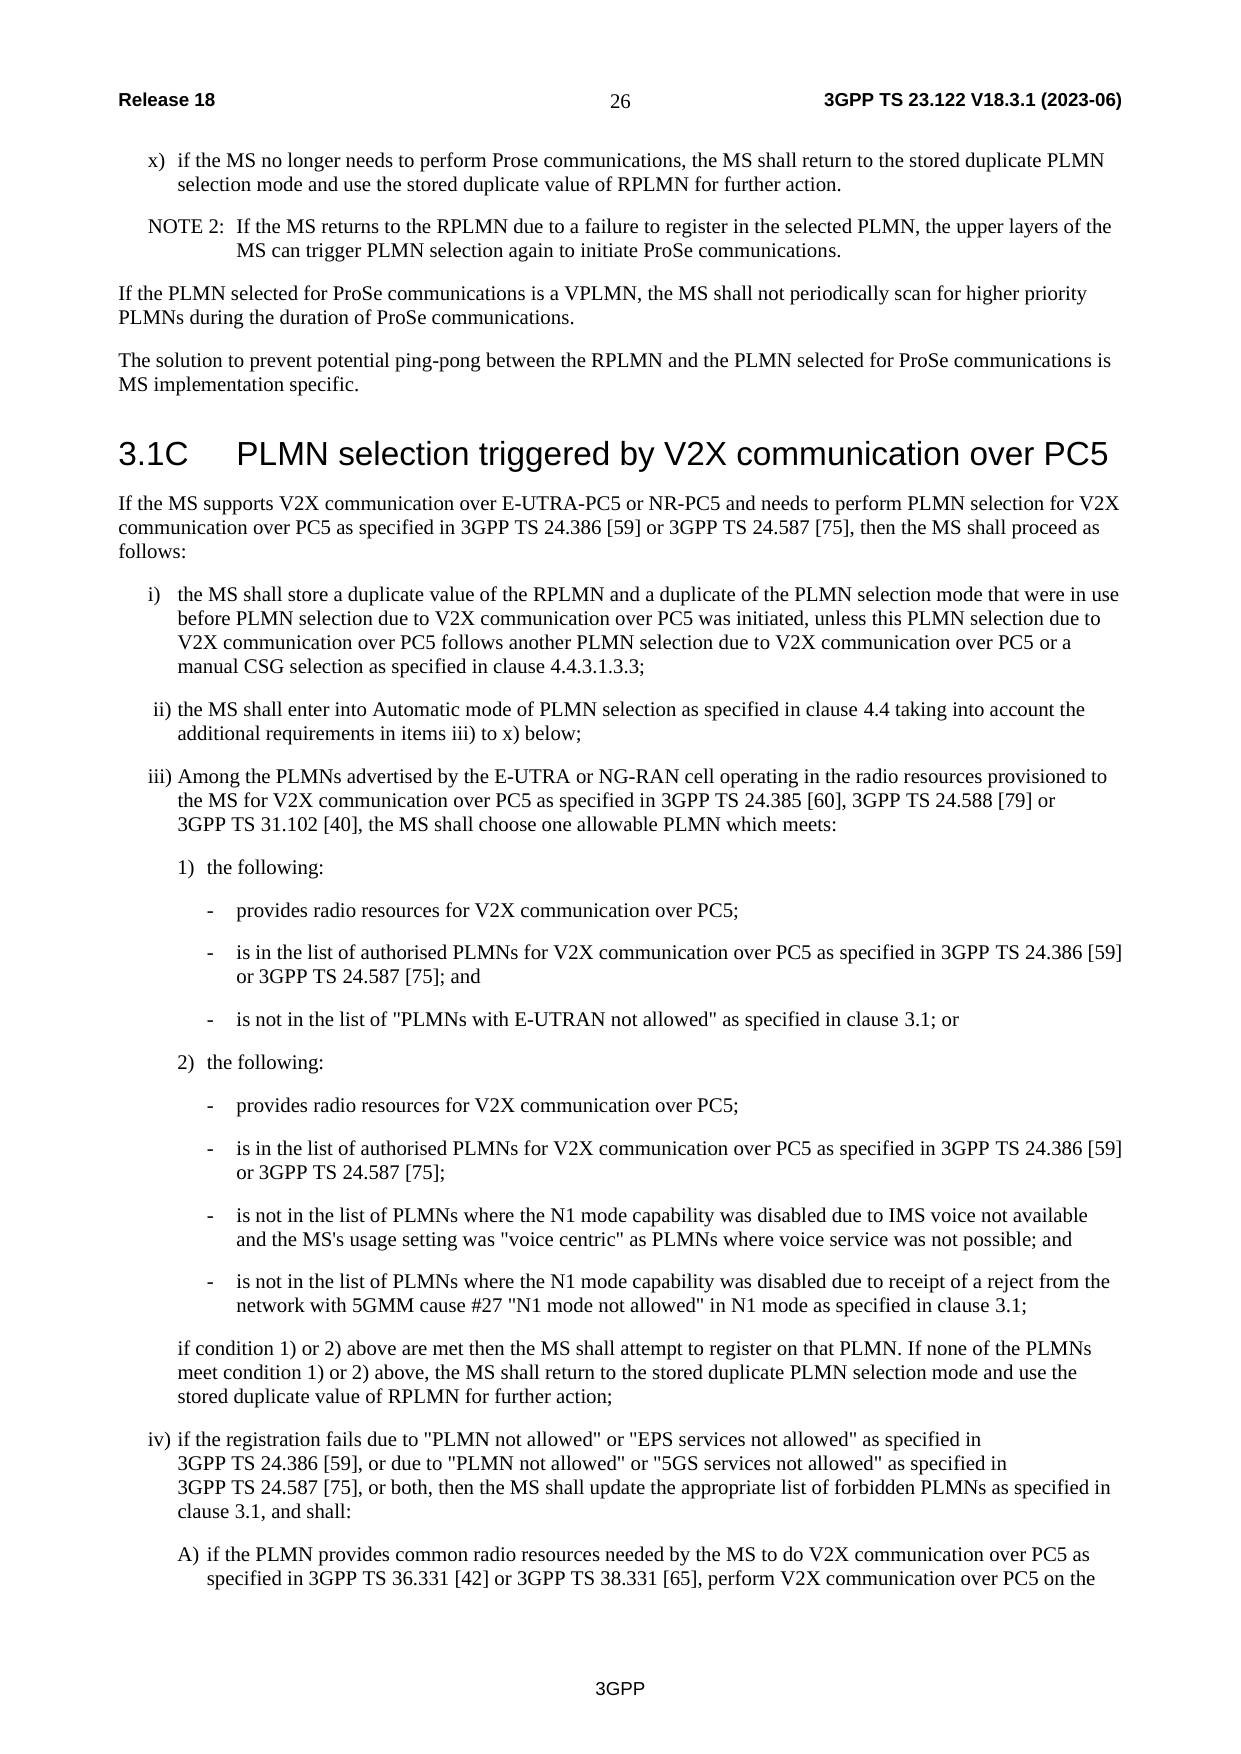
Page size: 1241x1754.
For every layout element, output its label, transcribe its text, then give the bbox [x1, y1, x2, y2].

text - is not in the list of "PLMNs with E-UTRAN not allowed" as specified in clause 3.1; or [207, 1007, 1122, 1031]
text - provides radio resources for V2X communication over PC5; [207, 1093, 1122, 1117]
text - is not in the list of PLMNs where the N1 mode capability was disabled due to IMS voice not available and the MS's usage setting was "voice centric" as PLMNs where voice service was not possible; and [207, 1202, 1122, 1251]
text iii) Among the PLMNs advertised by the E-UTRA or NG-RAN cell operating in the radio resources provisioned to the MS for V2X communication over PC5 as specified in 3GPP TS 24.385 [60], 3GPP TS 24.588 [79] or 3GPP TS 31.102 [40], the MS shall choose one allowable PLMN which meets: [148, 764, 1122, 836]
text - provides radio resources for V2X communication over PC5; [207, 897, 1122, 922]
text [177, 1542, 1122, 1590]
text - is in the list of authorised PLMNs for V2X communication over PC5 as specified in 3GPP TS 24.386 [59] or 3GPP TS 24.587 [75]; and [207, 940, 1122, 988]
text - is in the list of authorised PLMNs for V2X communication over PC5 as specified in 3GPP TS 24.386 [59] or 3GPP TS 24.587 [75]; [207, 1136, 1122, 1184]
text - is not in the list of PLMNs where the N1 mode capability was disabled due to receipt of a reject from the network with 5GMM cause #27 "N1 mode not allowed" in N1 mode as specified in clause 3.1; [207, 1269, 1122, 1317]
text 2) the following: [177, 1050, 1122, 1074]
text 1) the following: [177, 855, 1122, 879]
text iv) if the registration fails due to "PLMN not allowed" or "EPS services not allowed" as specified in 3GPP TS 24.386 [59], or due to "PLMN not allowed" or "5GS services not allowed" as specified in 3GPP TS 24.587 [75], or both, then the MS shall update the appropriate list of forbidden PLMNs as specified in clause 3.1, and shall: [148, 1427, 1122, 1523]
text ii) the MS shall enter into Automatic mode of PLMN selection as specified in clause 4.4 taking into account the additional requirements in items iii) to x) below; [148, 697, 1122, 745]
text If the PLMN selected for ProSe communications is a VPLMN, the MS shall not periodically scan for higher priority PLMNs during the duration of ProSe communications. [118, 281, 1122, 329]
text i) the MS shall store a duplicate value of the RPLMN and a duplicate of the PLMN selection mode that were in use before PLMN selection due to V2X communication over PC5 was initiated, unless this PLMN selection due to V2X communication over PC5 follows another PLMN selection due to V2X communication over PC5 or a manual CSG selection as specified in clause 4.4.3.1.3.3; [148, 582, 1122, 678]
text The solution to prevent potential ping-pong between the RPLMN and the PLMN selected for ProSe communications is MS implementation specific. [118, 348, 1122, 396]
text If the MS supports V2X communication over E-UTRA-PC5 or NR-PC5 and needs to perform PLMN selection for V2X communication over PC5 as specified in 3GPP TS 24.386 [59] or 3GPP TS 24.587 [75], then the MS shall proceed as follows: [118, 491, 1122, 563]
subtitle 3.1C PLMN selection triggered by V2X communication over PC5 [118, 434, 1122, 472]
text x) if the MS no longer needs to perform Prose communications, the MS shall return to the stored duplicate PLMN selection mode and use the stored duplicate value of RPLMN for further action. [148, 147, 1122, 196]
text if condition 1) or 2) above are met then the MS shall attempt to register on that PLMN. If none of the PLMNs meet condition 1) or 2) above, the MS shall return to the stored duplicate PLMN selection mode and use the stored duplicate value of RPLMN for further action; [148, 1336, 1122, 1408]
text NOTE 2: If the MS returns to the RPLMN due to a failure to register in the selected PLMN, the upper layers of the MS can trigger PLMN selection again to initiate ProSe communications. [148, 214, 1122, 262]
